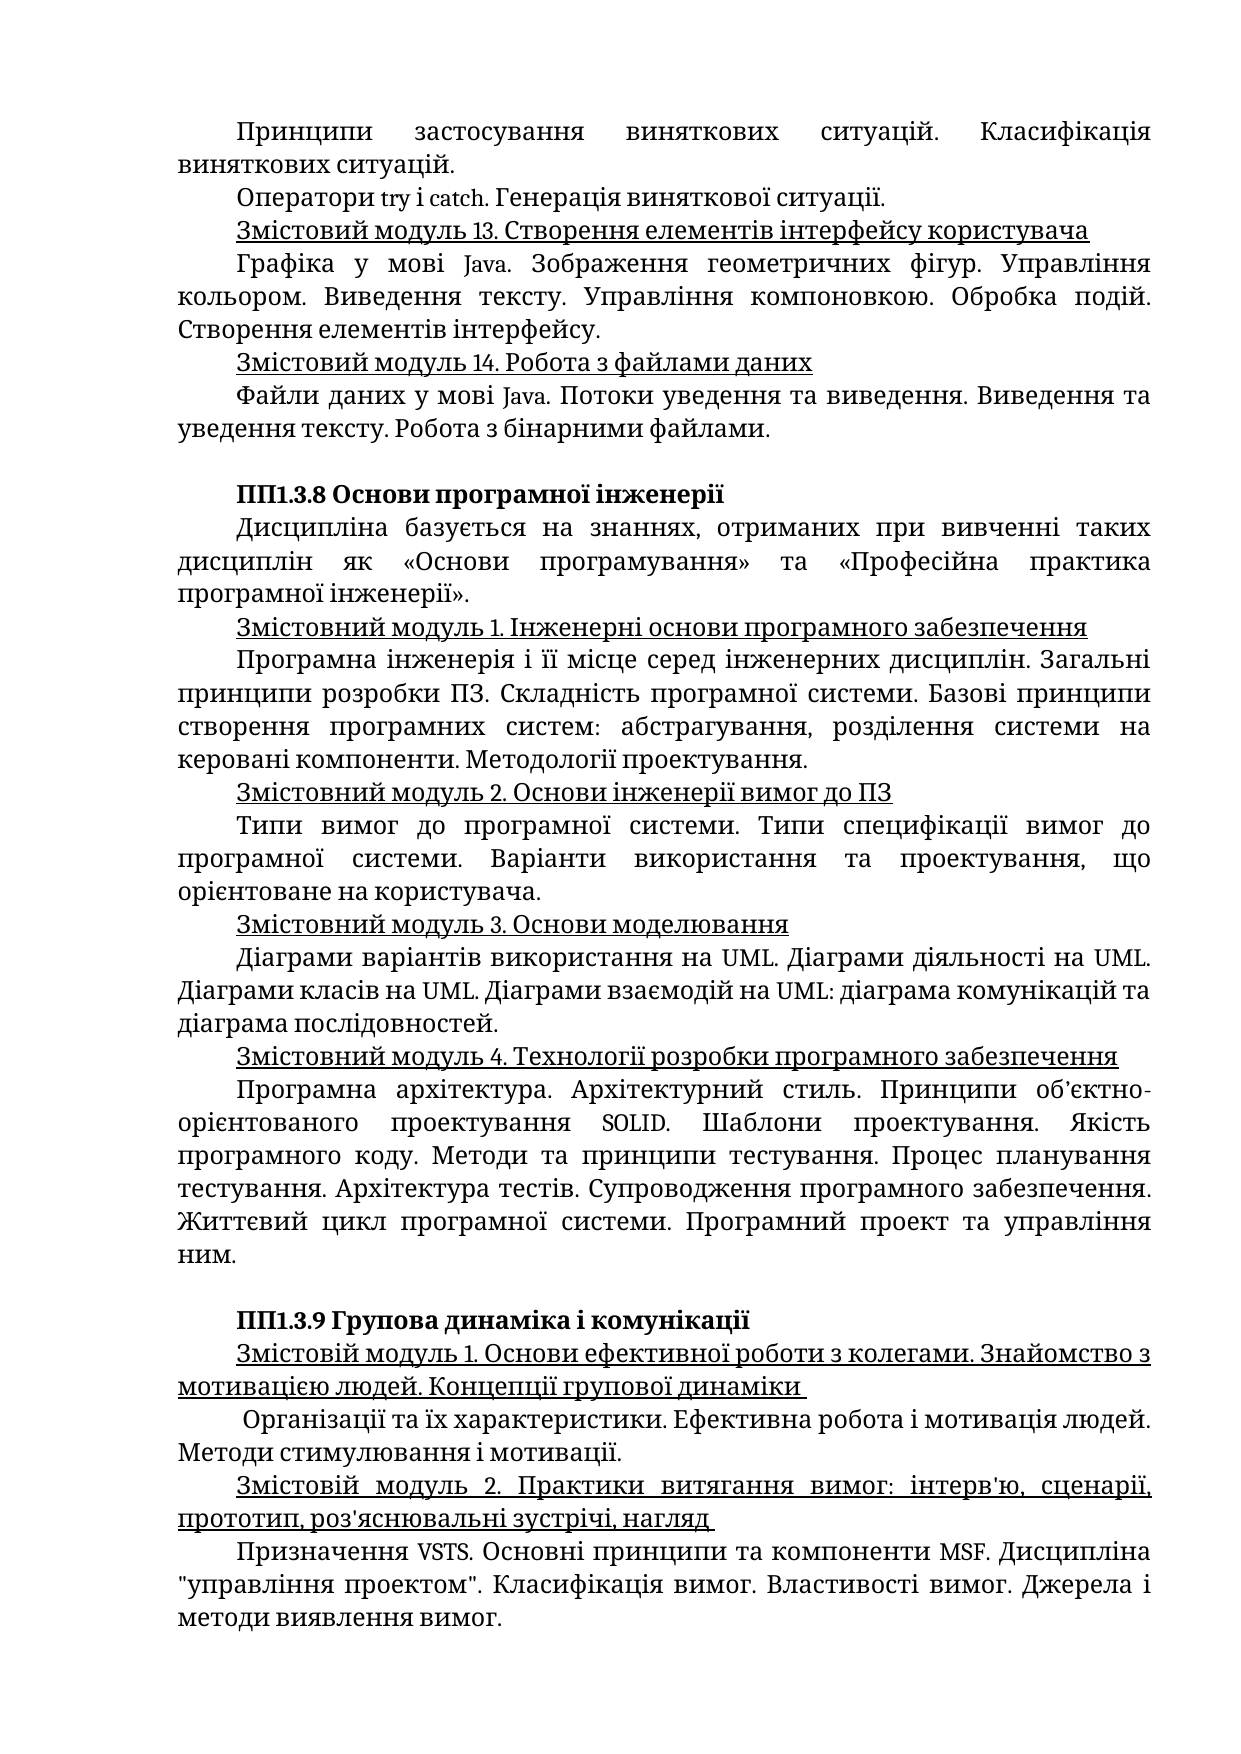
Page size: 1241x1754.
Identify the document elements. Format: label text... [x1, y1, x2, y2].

text ПП1.3.8 Основи програмної інженерії [177, 481, 1152, 510]
text Програмна архітектура. Архітектурний стиль. Принципи об’єктно-орієнтованого проектування SOLID. Шаблони проектування. Якість програмного коду. Методи та принципи тестування. Процес планування тестування. Архітектура тестів. Супроводження програмного забезпечення. Життєвий цикл програмної системи. Програмний проект та управління ним. [177, 1076, 1152, 1269]
text Змістовний модуль 2. Основи інженерії вимог до ПЗ [177, 778, 1152, 807]
text Дисципліна базується на знаннях, отриманих при вивченні таких дисциплін як «Основи програмування» та «Професійна практика програмної інженерії». [177, 514, 1152, 609]
text Оператори try і catch. Генерація виняткової ситуації. [177, 184, 1152, 213]
text Графіка у мові Java. Зображення геометричних фігур. Управління кольором. Виведення тексту. Управління компоновкою. Обробка подій. Створення елементів інтерфейсу. [177, 250, 1152, 345]
text Призначення VSTS. Основні принципи та компоненти MSF. Дисципліна "управління проектом". Класифікація вимог. Властивості вимог. Джерела і методи виявлення вимог. [177, 1538, 1152, 1633]
text Файли даних у мові Java. Потоки уведення та виведення. Виведення та уведення тексту. Робота з бінарними файлами. [177, 382, 1152, 444]
text Діаграми варіантів використання на UML. Діаграми діяльності на UML. Діаграми класів на UML. Діаграми взаємодій на UML: діаграма комунікацій та діаграма послідовностей. [177, 944, 1152, 1038]
text Типи вимог до програмної системи. Типи специфікації вимог до програмної системи. Варіанти використання та проектування, що орієнтоване на користувача. [177, 812, 1152, 906]
text ПП1.3.9 Групова динаміка і комунікації [177, 1307, 1152, 1336]
text Змістовий модуль 14. Робота з файлами даних [177, 349, 1152, 378]
text Змістовний модуль 4. Технології розробки програмного забезпечення [177, 1043, 1152, 1071]
text Змістовій модуль 2. Практики витягання вимог: інтерв'ю, сценарії, прототип, роз'яснювальні зустрічі, нагляд [177, 1472, 1152, 1534]
text Принципи застосування виняткових ситуацій. Класифікація виняткових ситуацій. [177, 118, 1152, 180]
text Змістовний модуль 3. Основи моделювання [177, 911, 1152, 939]
text Змістовій модуль 1. Основи ефективної роботи з колегами. Знайомство з мотивацією людей. Концепції групової динаміки [177, 1340, 1152, 1402]
text Змістовний модуль 1. Інженерні основи програмного забезпечення [177, 613, 1152, 642]
text Програмна інженерія і її місце серед інженерних дисциплін. Загальні принципи розробки ПЗ. Складність програмної системи. Базові принципи створення програмних систем: абстрагування, розділення системи на керовані компоненти. Методології проектування. [177, 646, 1152, 774]
text Змістовий модуль 13. Створення елементів інтерфейсу користувача [177, 217, 1152, 246]
text Організації та їх характеристики. Ефективна робота і мотивація людей. Методи стимулювання і мотивації. [177, 1406, 1152, 1468]
